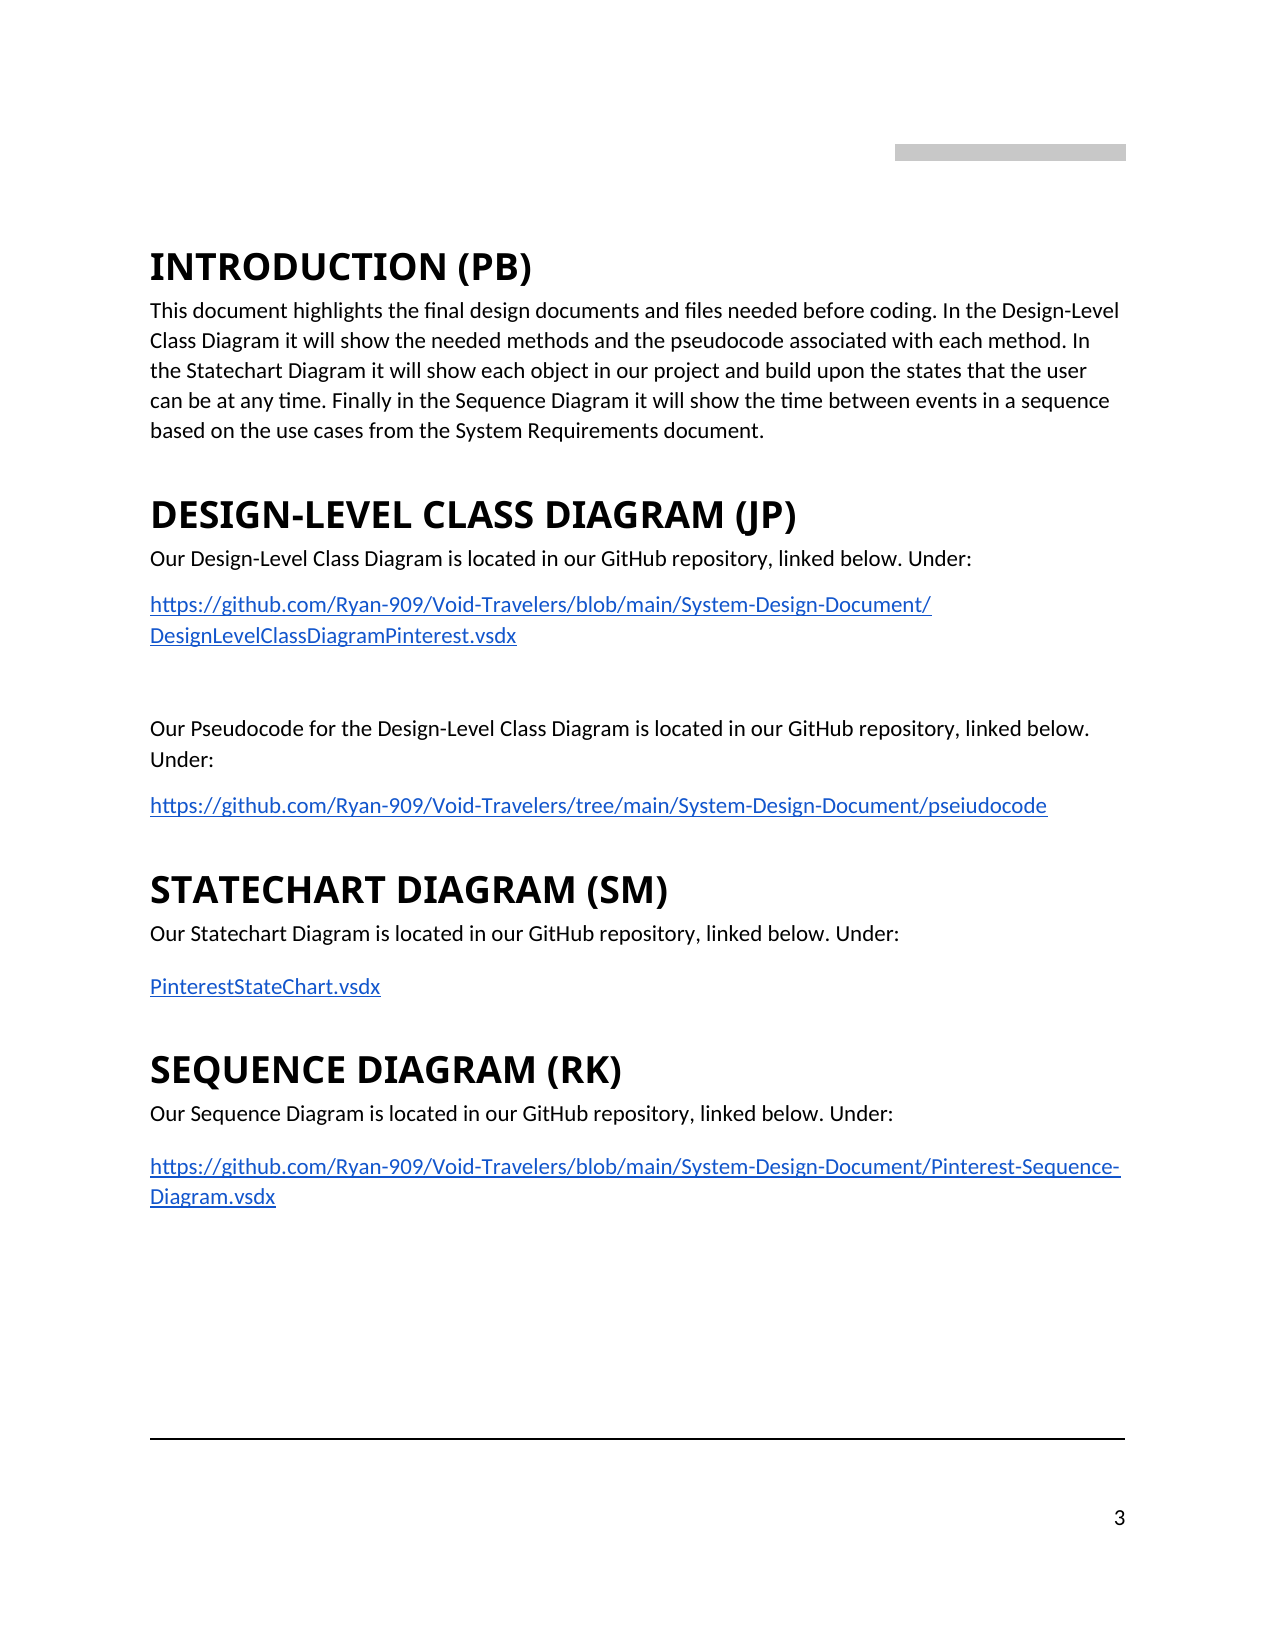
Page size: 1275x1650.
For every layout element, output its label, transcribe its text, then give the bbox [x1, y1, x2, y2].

subtitle Sequence Diagram (RK) [150, 1044, 1125, 1095]
text This document highlights the final design documents and files needed before coding. In the Design-Level Class Diagram it will show the needed methods and the pseudocode associated with each method. In the Statechart Diagram it will show each object in our project and build upon the states that the user can be at any time. Finally in the Sequence Diagram it will show the time between events in a sequence based on the use cases from the System Requirements document. [150, 296, 1125, 444]
text https://github.com/Ryan-909/Void-Travelers/blob/main/System-Design-Document/DesignLevelClassDiagramPinterest.vsdx [150, 591, 1125, 649]
subtitle Design-Level Class Diagram (JP) [150, 488, 1125, 539]
subtitle Introduction (PB) [150, 241, 1125, 292]
subtitle Statechart Diagram (SM) [150, 863, 1125, 914]
text Our Pseudocode for the Design-Level Class Diagram is located in our GitHub repository, linked below. Under: [150, 714, 1125, 773]
text https://github.com/Ryan-909/Void-Travelers/blob/main/System-Design-Document/Pinterest-Sequence-Diagram.vsdx [150, 1152, 1125, 1210]
text https://github.com/Ryan-909/Void-Travelers/tree/main/System-Design-Document/pseiudocode [150, 792, 1125, 819]
text Our Statechart Diagram is located in our GitHub repository, linked below. Under: [150, 919, 1125, 947]
text Our Sequence Diagram is located in our GitHub repository, linked below. Under: [150, 1099, 1125, 1127]
text Our Design-Level Class Diagram is located in our GitHub repository, linked below. Under: [150, 544, 1125, 572]
text PinterestStateChart.vsdx [150, 972, 1125, 1000]
